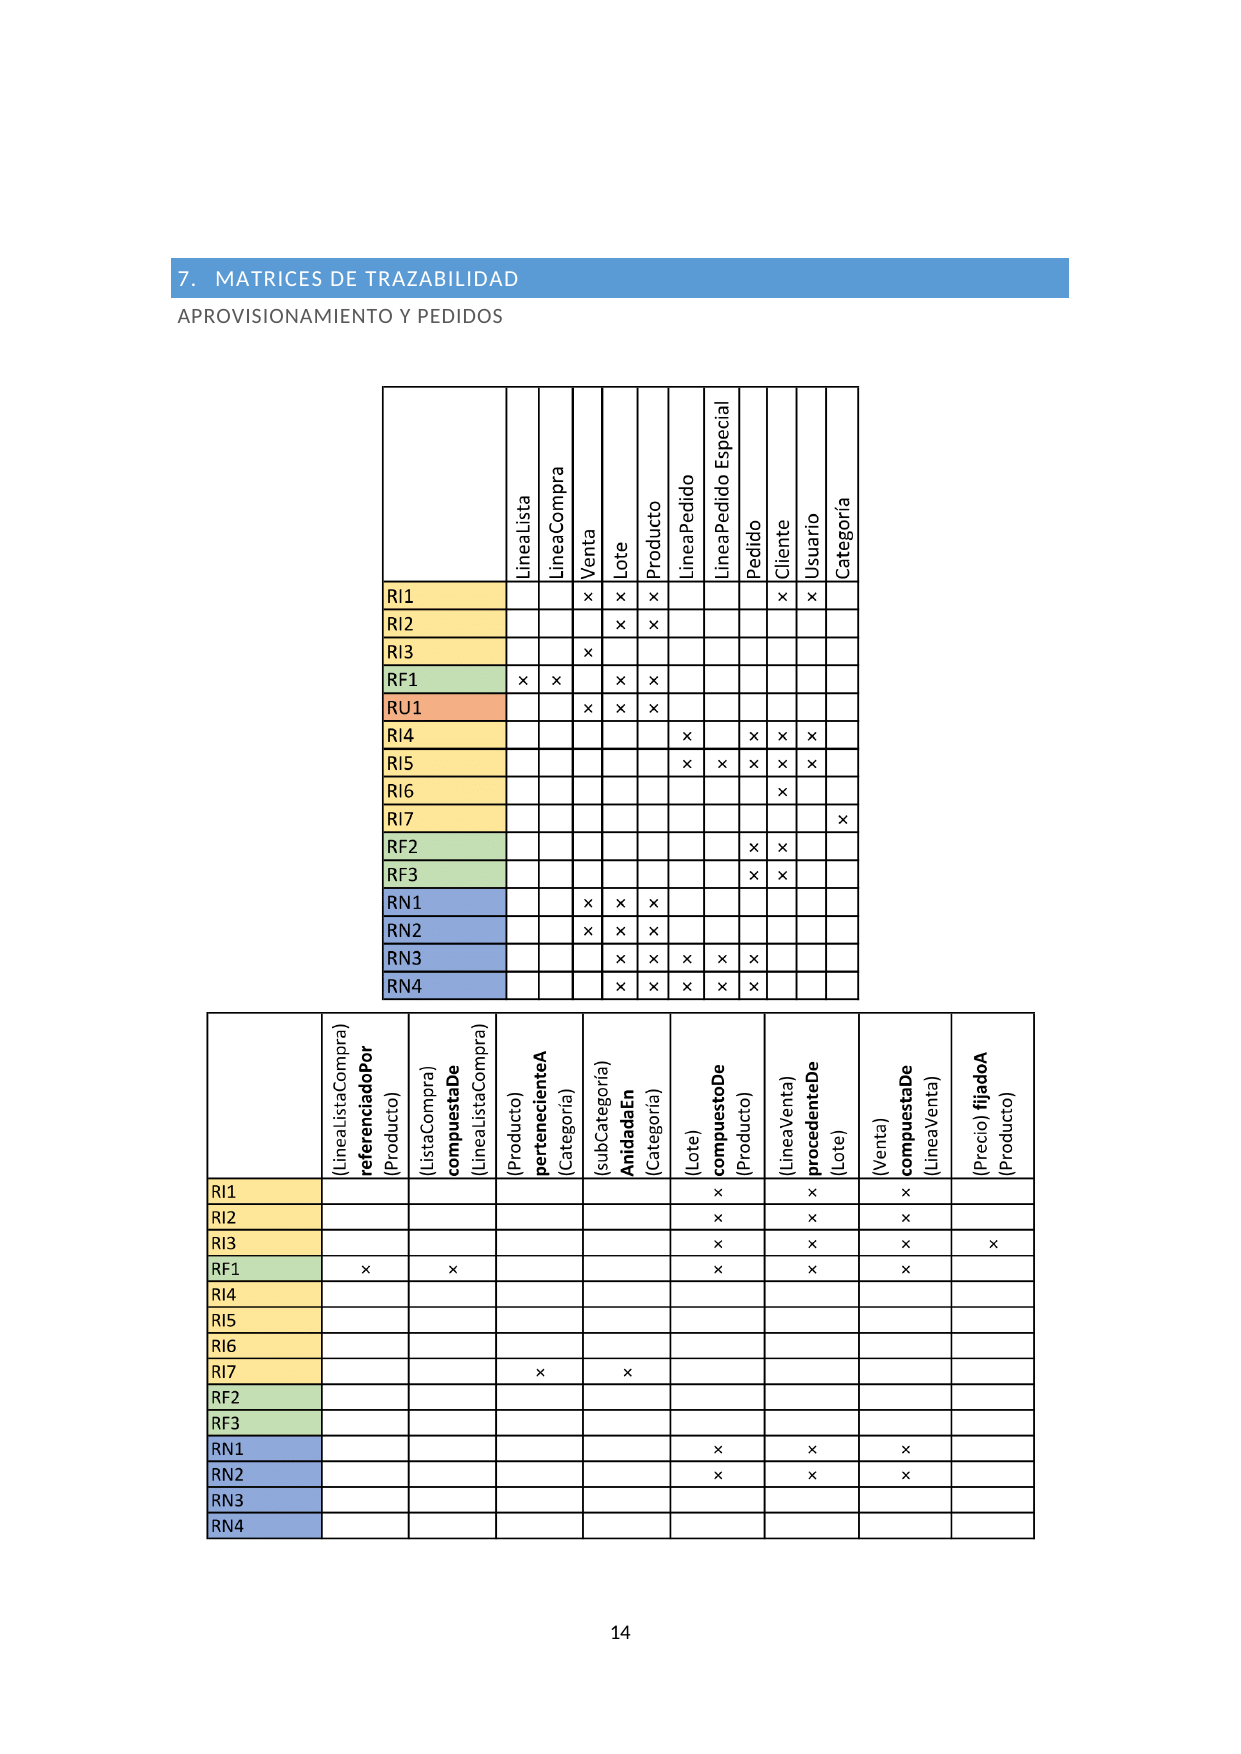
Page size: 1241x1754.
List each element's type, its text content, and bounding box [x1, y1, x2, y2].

picture [376, 381, 865, 1005]
picture [203, 1008, 1037, 1543]
subtitle Matrices de Trazabilidad [177, 264, 1063, 292]
subtitle Aprovisionamiento y Pedidos [177, 303, 1063, 329]
